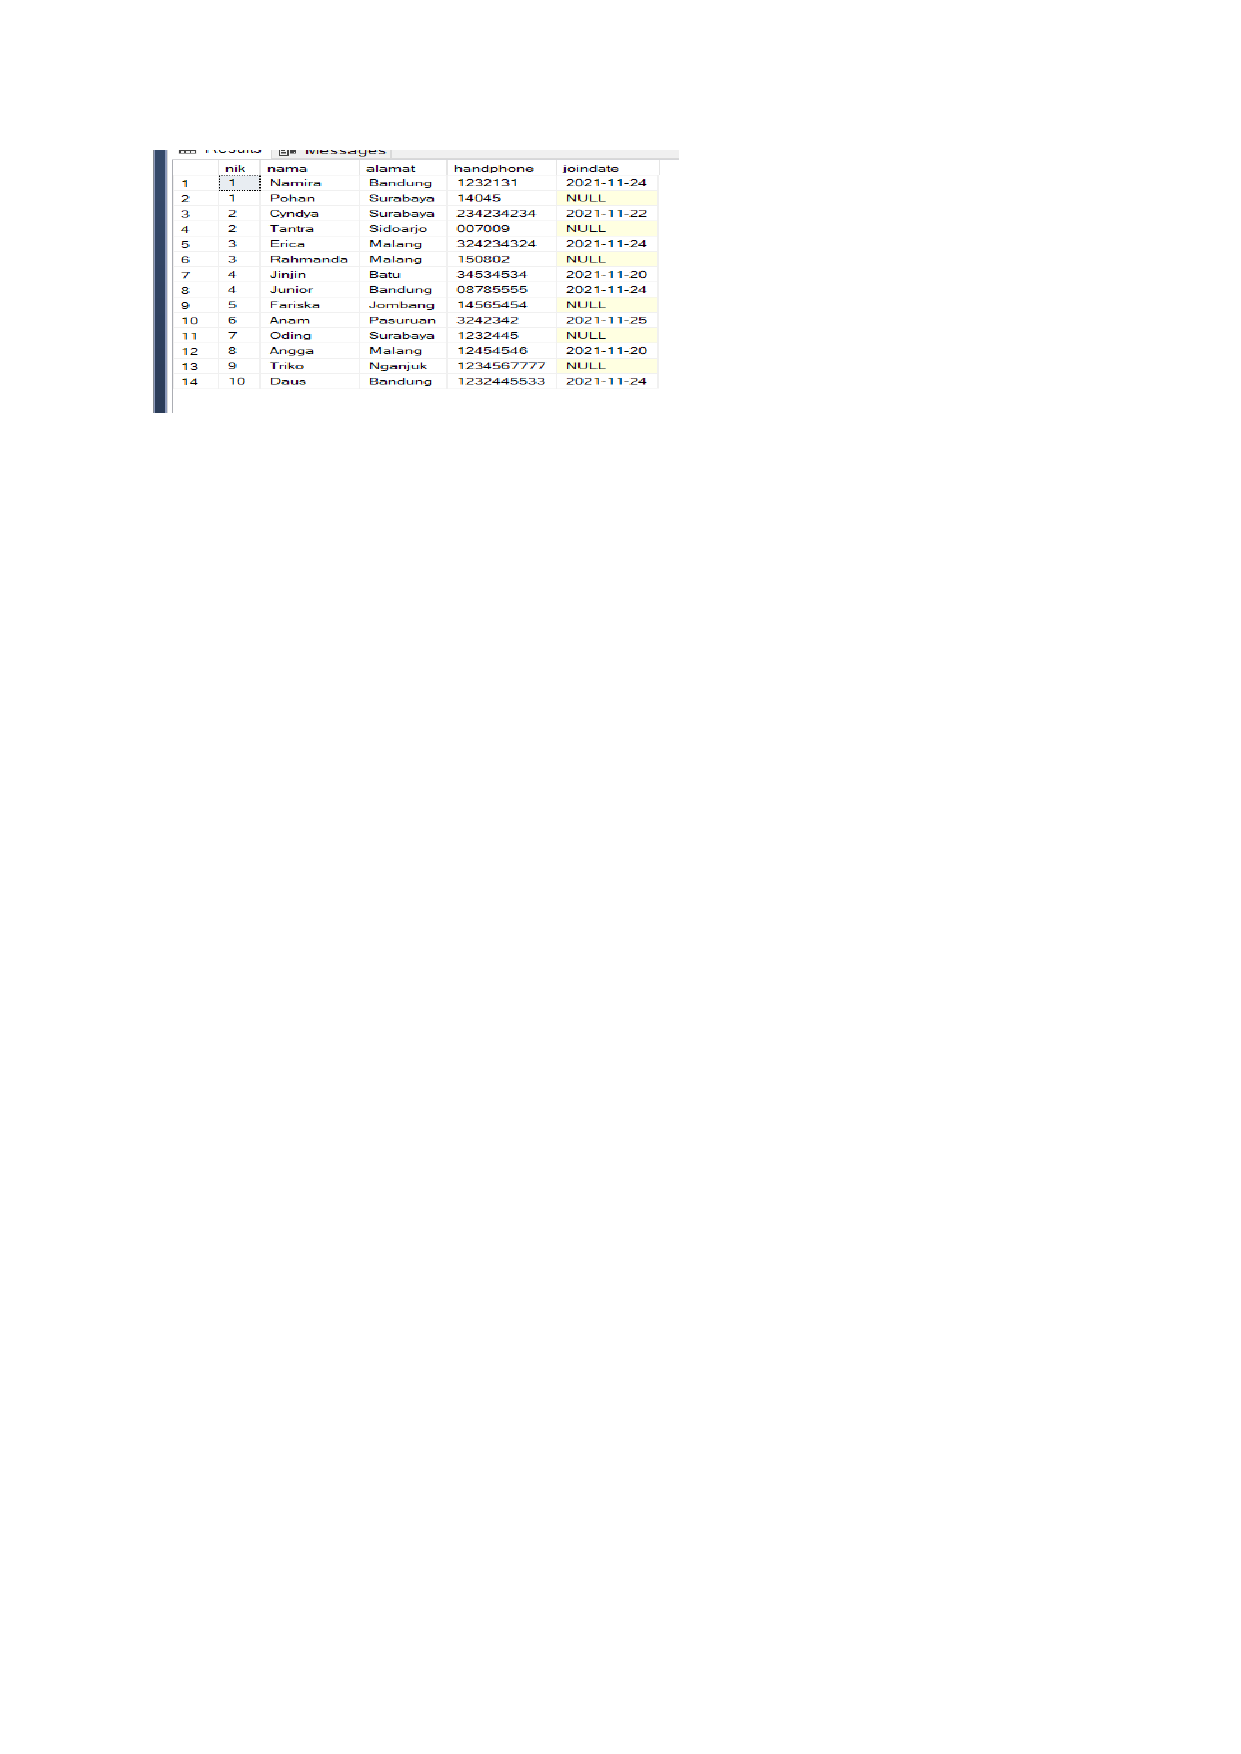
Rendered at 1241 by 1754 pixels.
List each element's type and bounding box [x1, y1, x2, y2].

picture [150, 150, 679, 413]
